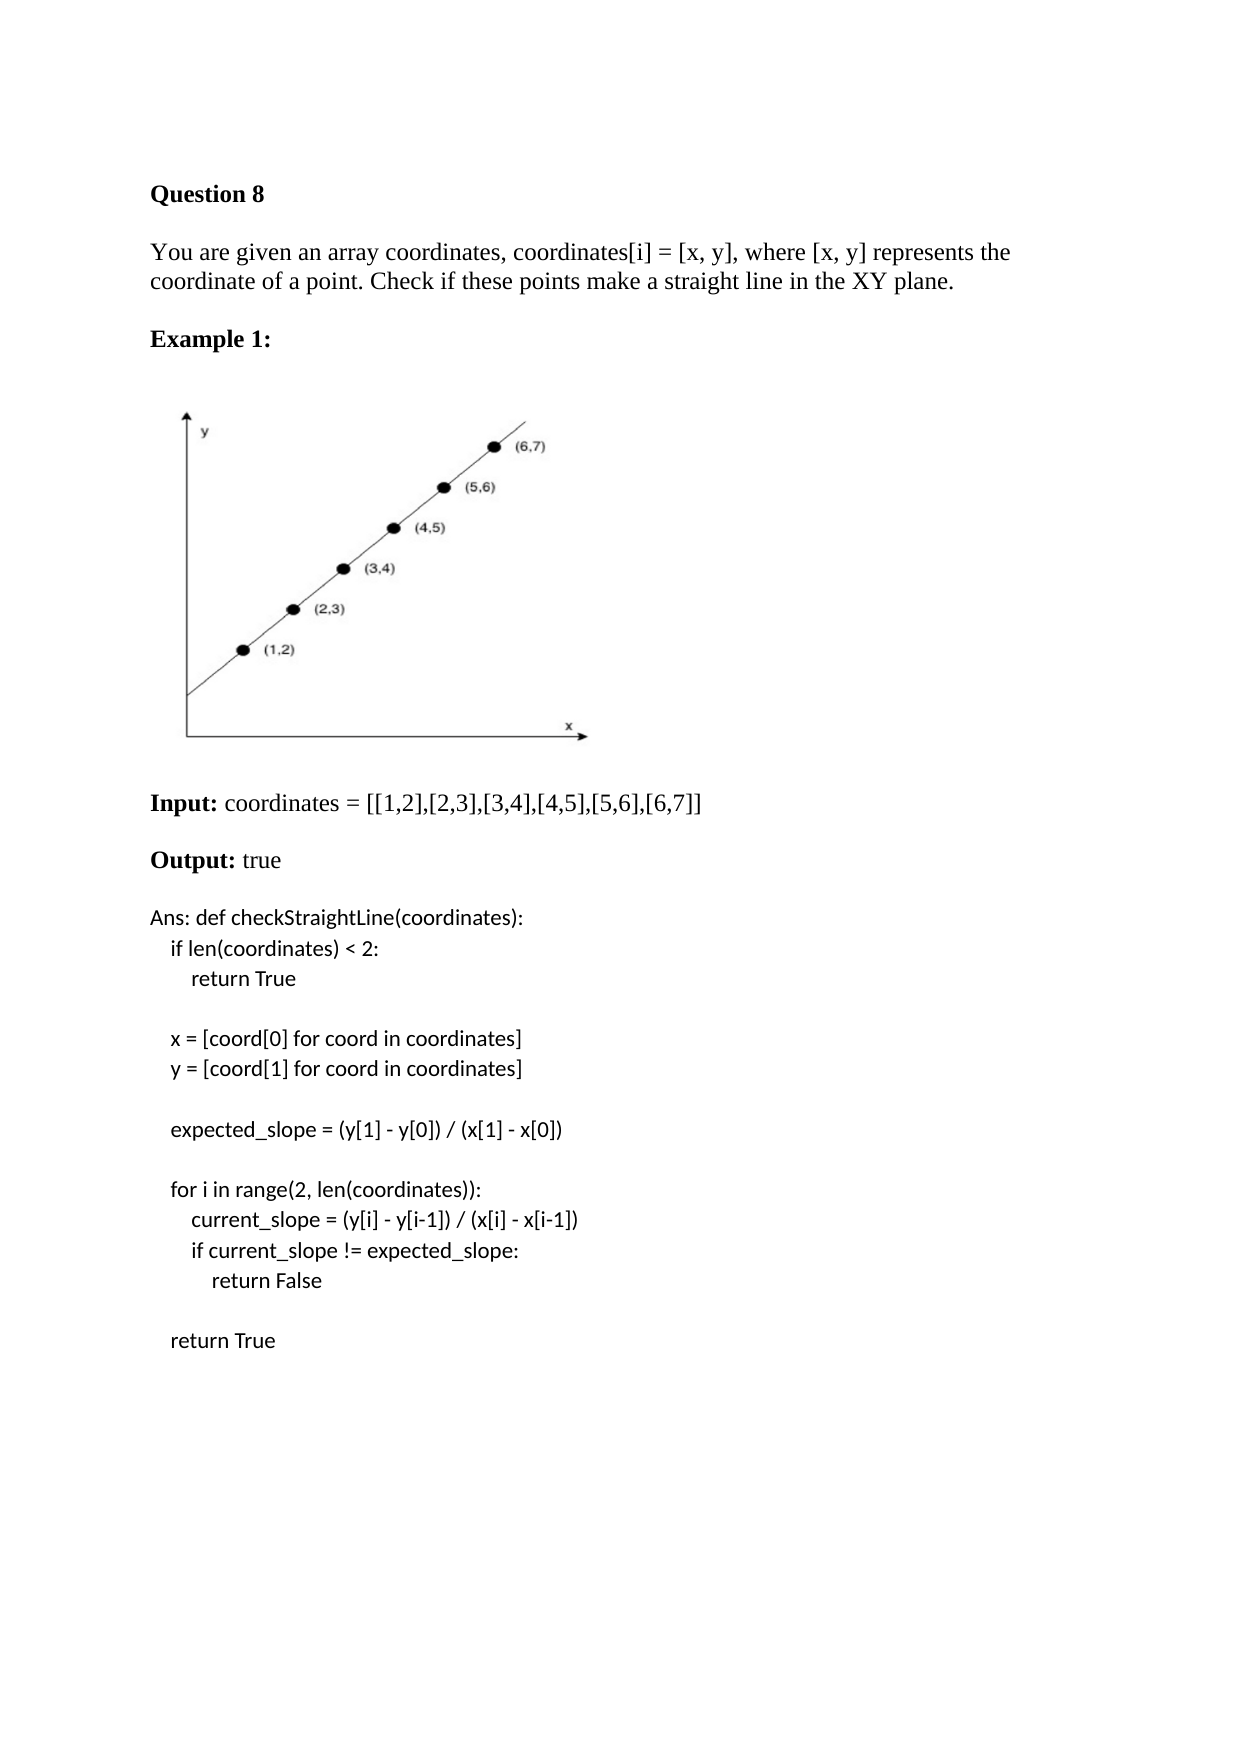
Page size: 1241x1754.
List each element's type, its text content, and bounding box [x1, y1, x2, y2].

text Example 1: [150, 324, 1090, 352]
text Output: true [150, 846, 1090, 874]
text return False [150, 1266, 1090, 1294]
text expected_slope = (y[1] - y[0]) / (x[1] - x[0]) [150, 1115, 1090, 1143]
text if current_slope != expected_slope: [150, 1236, 1090, 1264]
text return True [150, 964, 1090, 992]
text Ans: def checkStraightLine(coordinates): [150, 903, 1090, 932]
text for i in range(2, len(coordinates)): [150, 1175, 1090, 1203]
text Input: coordinates = [[1,2],[2,3],[3,4],[4,5],[5,6],[6,7]] [150, 788, 1090, 816]
text x = [coord[0] for coord in coordinates] [150, 1024, 1090, 1052]
text return True [150, 1326, 1090, 1354]
text Question 8 [150, 179, 1090, 208]
picture [150, 381, 615, 759]
text You are given an array coordinates, coordinates[i] = [x, y], where [x, y] represents the coordinate of a point. Check if these points make a straight line in the XY plane. [150, 237, 1090, 294]
text if len(coordinates) < 2: [150, 934, 1090, 962]
text current_slope = (y[i] - y[i-1]) / (x[i] - x[i-1]) [150, 1206, 1090, 1234]
text y = [coord[1] for coord in coordinates] [150, 1054, 1090, 1083]
